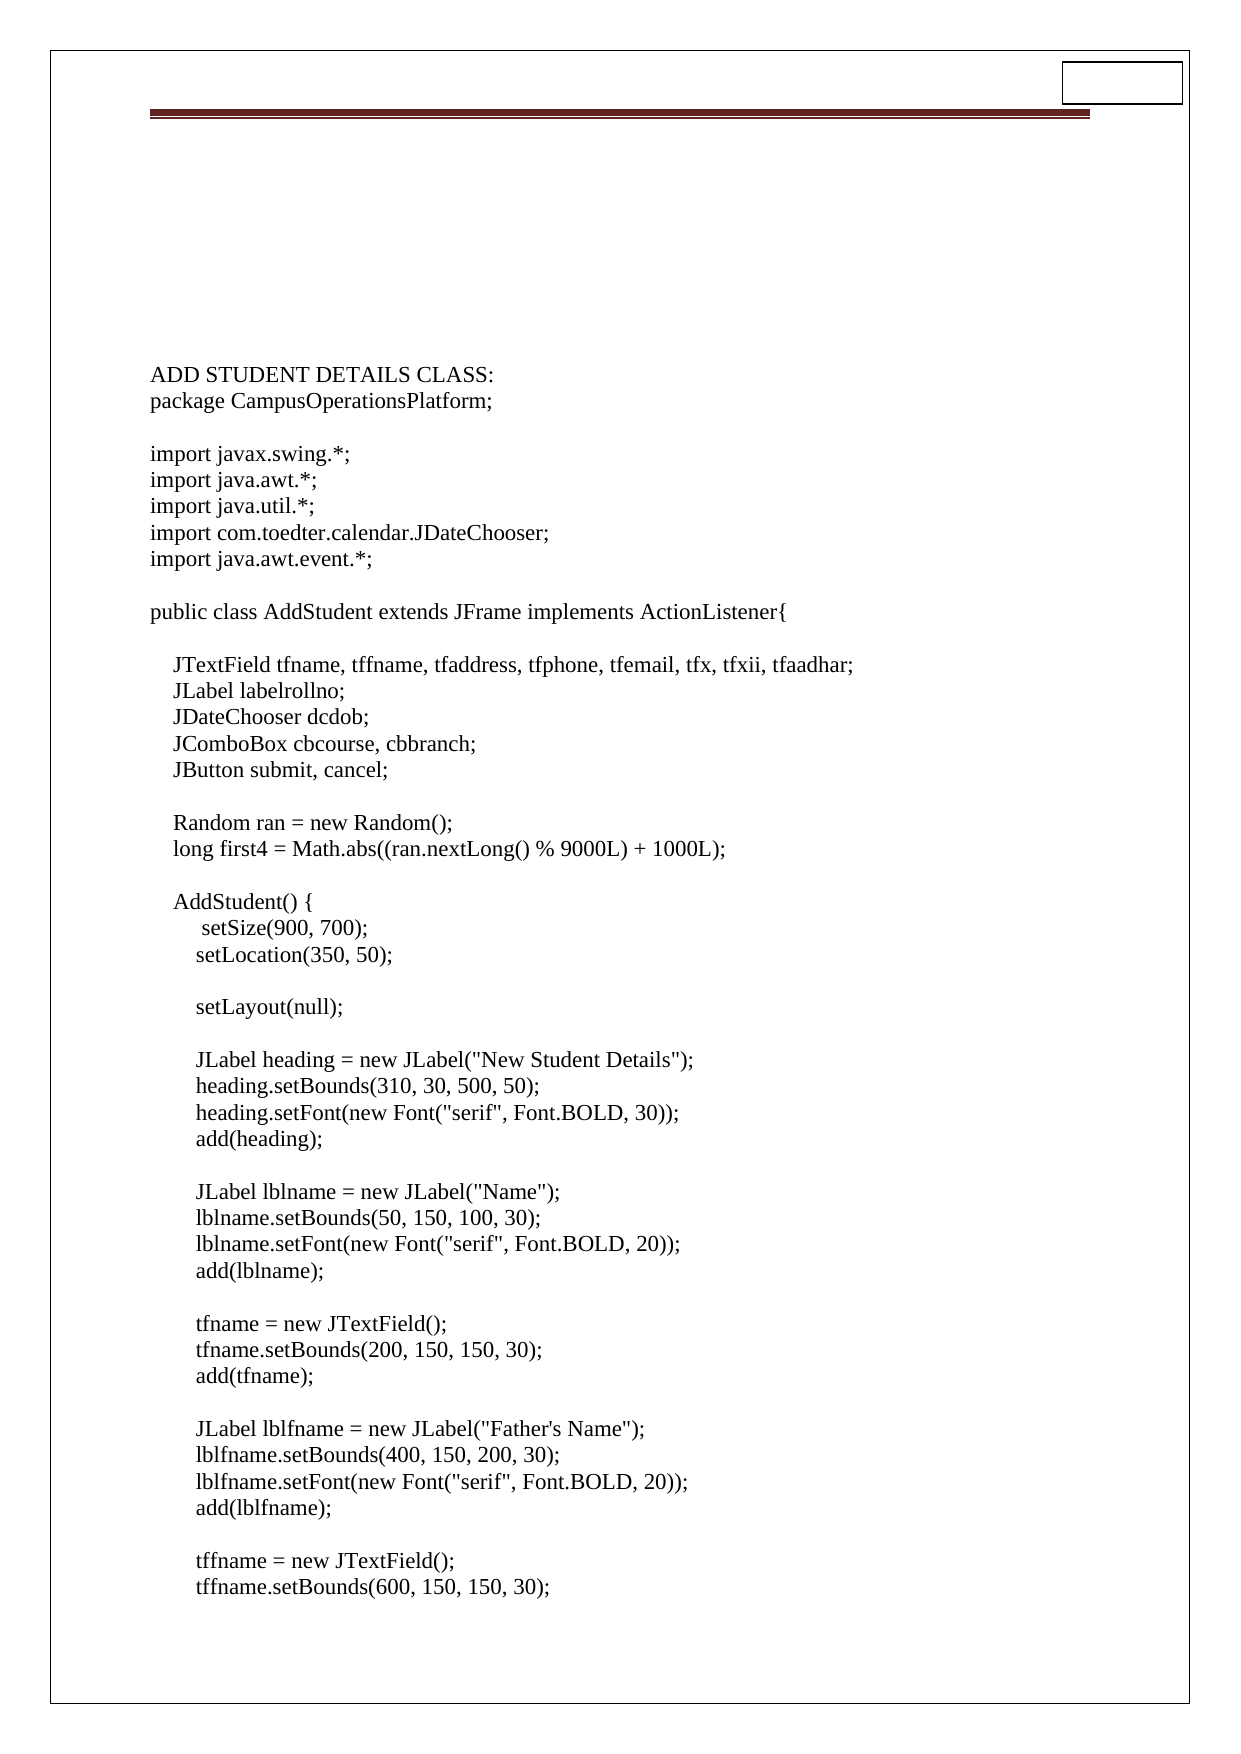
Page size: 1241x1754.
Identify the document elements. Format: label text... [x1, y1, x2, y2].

text lblname.setFont(new Font("serif", Font.BOLD, 20)); [150, 1231, 1090, 1257]
text import java.awt.*; [150, 466, 1090, 493]
text JLabel lblfname = new JLabel("Father's Name"); [150, 1415, 1090, 1441]
text tffname.setBounds(600, 150, 150, 30); [150, 1573, 1090, 1599]
text lblname.setBounds(50, 150, 100, 30); [150, 1204, 1090, 1231]
text JLabel labelrollno; [150, 677, 1090, 703]
text import com.toedter.calendar.JDateChooser; [150, 519, 1090, 545]
text import javax.swing.*; [150, 440, 1090, 466]
text Random ran = new Random(); [150, 809, 1090, 835]
text add(lblfname); [150, 1494, 1090, 1520]
text add(heading); [150, 1125, 1090, 1151]
text JButton submit, cancel; [150, 756, 1090, 782]
text tfname.setBounds(200, 150, 150, 30); [150, 1336, 1090, 1362]
text add(tfname); [150, 1362, 1090, 1389]
text JLabel heading = new JLabel("New Student Details"); [150, 1046, 1090, 1072]
text tffname = new JTextField(); [150, 1547, 1090, 1573]
text lblfname.setBounds(400, 150, 200, 30); [150, 1441, 1090, 1468]
text AddStudent() { [150, 888, 1090, 914]
text public class AddStudent extends JFrame implements ActionListener{ [150, 598, 1090, 624]
text add(lblname); [150, 1257, 1090, 1283]
text JComboBox cbcourse, cbbranch; [150, 730, 1090, 756]
text setLayout(null); [150, 993, 1090, 1020]
text lblfname.setFont(new Font("serif", Font.BOLD, 20)); [150, 1468, 1090, 1494]
text setSize(900, 700); [150, 914, 1090, 941]
text JTextField tfname, tffname, tfaddress, tfphone, tfemail, tfx, tfxii, tfaadhar; [150, 651, 1090, 677]
text JLabel lblname = new JLabel("Name"); [150, 1178, 1090, 1204]
text tfname = new JTextField(); [150, 1309, 1090, 1336]
text long first4 = Math.abs((ran.nextLong() % 9000L) + 1000L); [150, 835, 1090, 862]
text heading.setFont(new Font("serif", Font.BOLD, 30)); [150, 1099, 1090, 1125]
text setLocation(350, 50); [150, 941, 1090, 967]
text ADD STUDENT DETAILS CLASS: package CampusOperationsPlatform; [150, 361, 1090, 413]
text import java.awt.event.*; [150, 545, 1090, 572]
text JDateChooser dcdob; [150, 703, 1090, 730]
text import java.util.*; [150, 493, 1090, 519]
text heading.setBounds(310, 30, 500, 50); [150, 1072, 1090, 1099]
